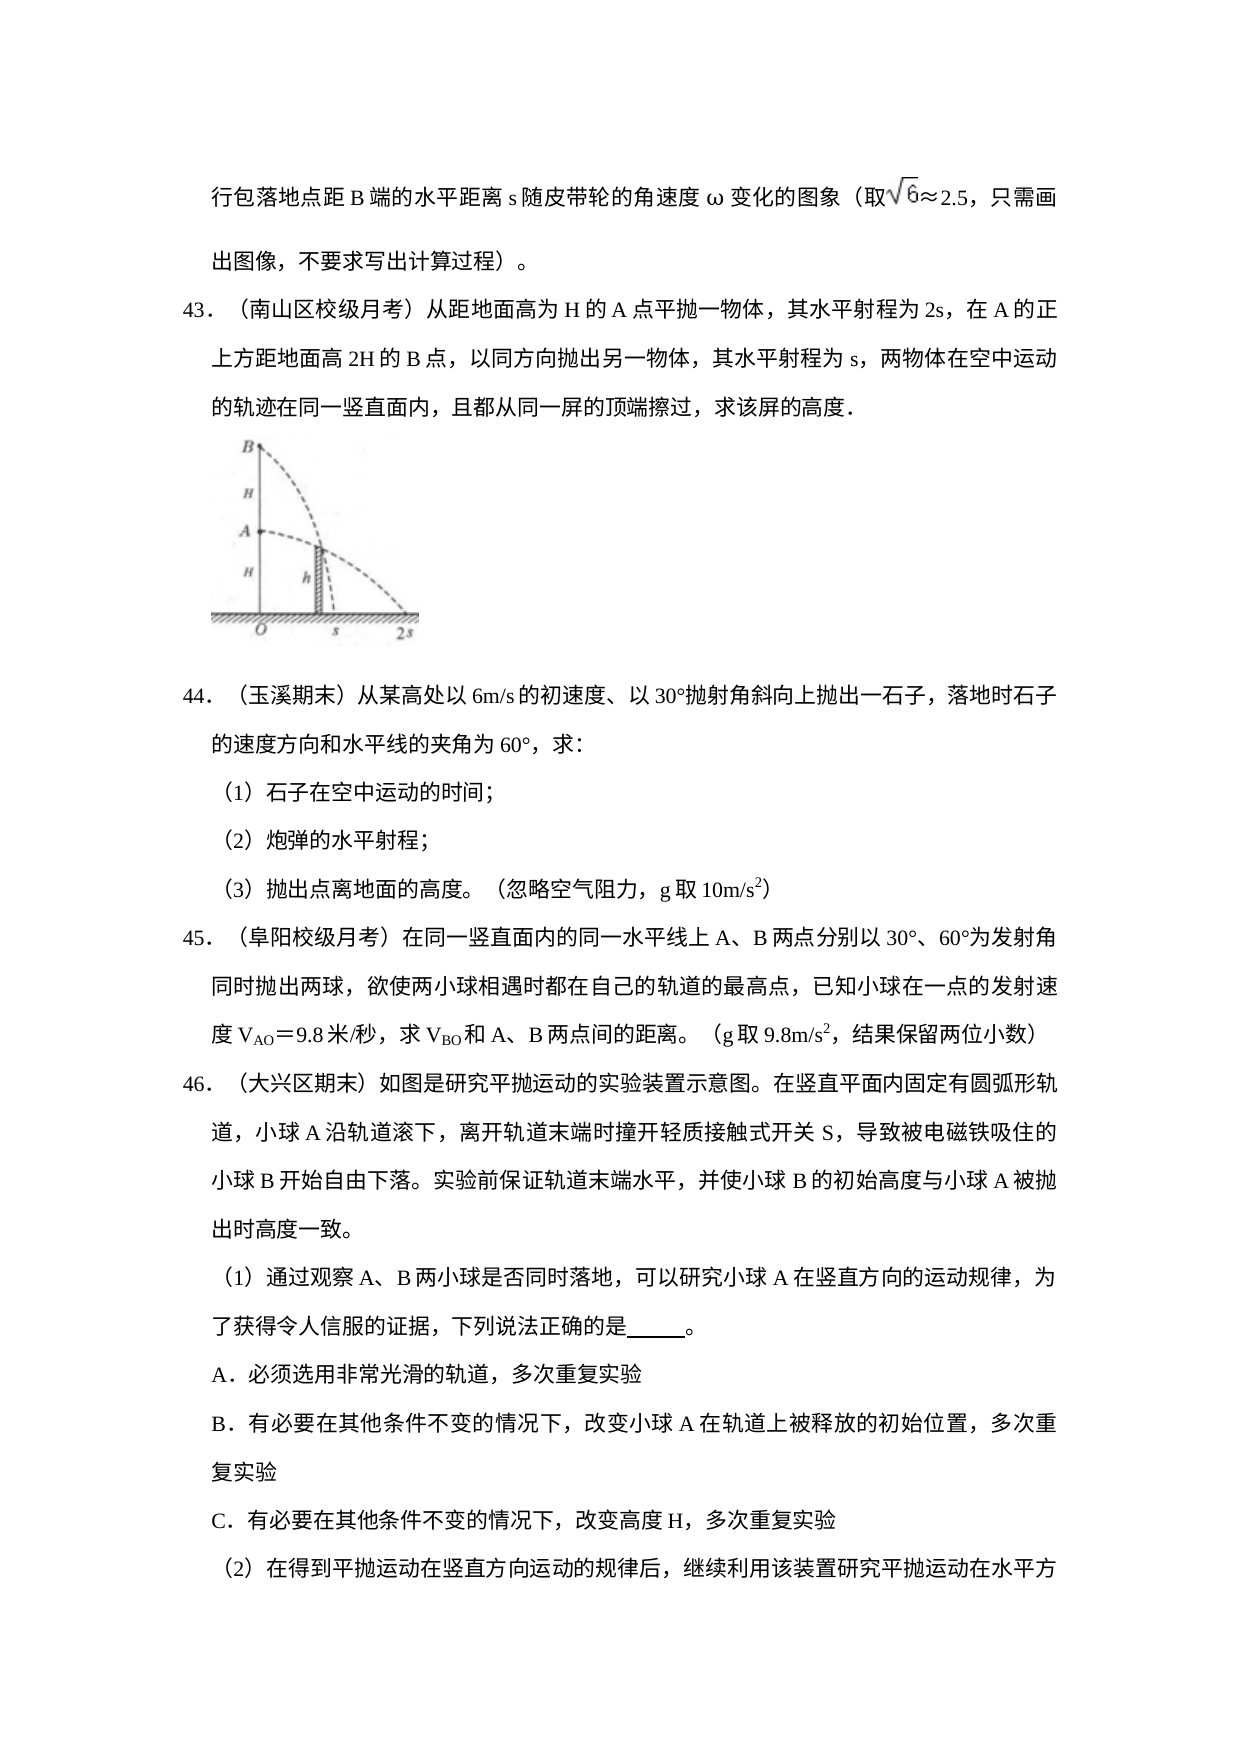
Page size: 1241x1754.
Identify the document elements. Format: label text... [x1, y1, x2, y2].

text 45．（阜阳校级月考）在同一竖直面内的同一水平线上A、B两点分别以30°、60°为发射角同时抛出两球，欲使两小球相遇时都在自己的轨道的最高点，已知小球在一点的发射速度VAO＝9.8米/秒，求VBO和A、B两点间的距离。（g取9.8m/s2，结果保留两位小数） [183, 919, 1058, 1049]
text 46．（大兴区期末）如图是研究平抛运动的实验装置示意图。在竖直平面内固定有圆弧形轨道，小球A沿轨道滚下，离开轨道末端时撞开轻质接触式开关S，导致被电磁铁吸住的小球B开始自由下落。实验前保证轨道末端水平，并使小球B的初始高度与小球A被抛出时高度一致。 [183, 1065, 1058, 1244]
text （2）炮弹的水平射程； [211, 823, 1058, 855]
text （3）抛出点离地面的高度。（忽略空气阻力，g取10m/s2） [211, 871, 1058, 904]
text C．有必要在其他条件不变的情况下，改变高度H，多次重复实验 [211, 1502, 1058, 1535]
picture [211, 437, 419, 647]
text 43．（南山区校级月考）从距地面高为H的A点平抛一物体，其水平射程为2s，在A的正上方距地面高2H的B点，以同方向抛出另一物体，其水平射程为s，两物体在空中运动的轨迹在同一竖直面内，且都从同一屏的顶端擦过，求该屏的高度． [183, 292, 1058, 422]
text A．必须选用非常光滑的轨道，多次重复实验 [211, 1357, 1058, 1389]
picture [886, 177, 918, 206]
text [211, 1551, 1058, 1583]
text （1）通过观察A、B两小球是否同时落地，可以研究小球A在竖直方向的运动规律，为了获得令人信服的证据，下列说法正确的是 。 [211, 1260, 1058, 1341]
text B．有必要在其他条件不变的情况下，改变小球A在轨道上被释放的初始位置，多次重复实验 [211, 1405, 1058, 1487]
text （1）石子在空中运动的时间； [211, 774, 1058, 807]
text 44．（玉溪期末）从某高处以6m/s的初速度、以30°抛射角斜向上抛出一石子，落地时石子的速度方向和水平线的夹角为60°，求： [183, 677, 1058, 759]
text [211, 162, 1058, 276]
